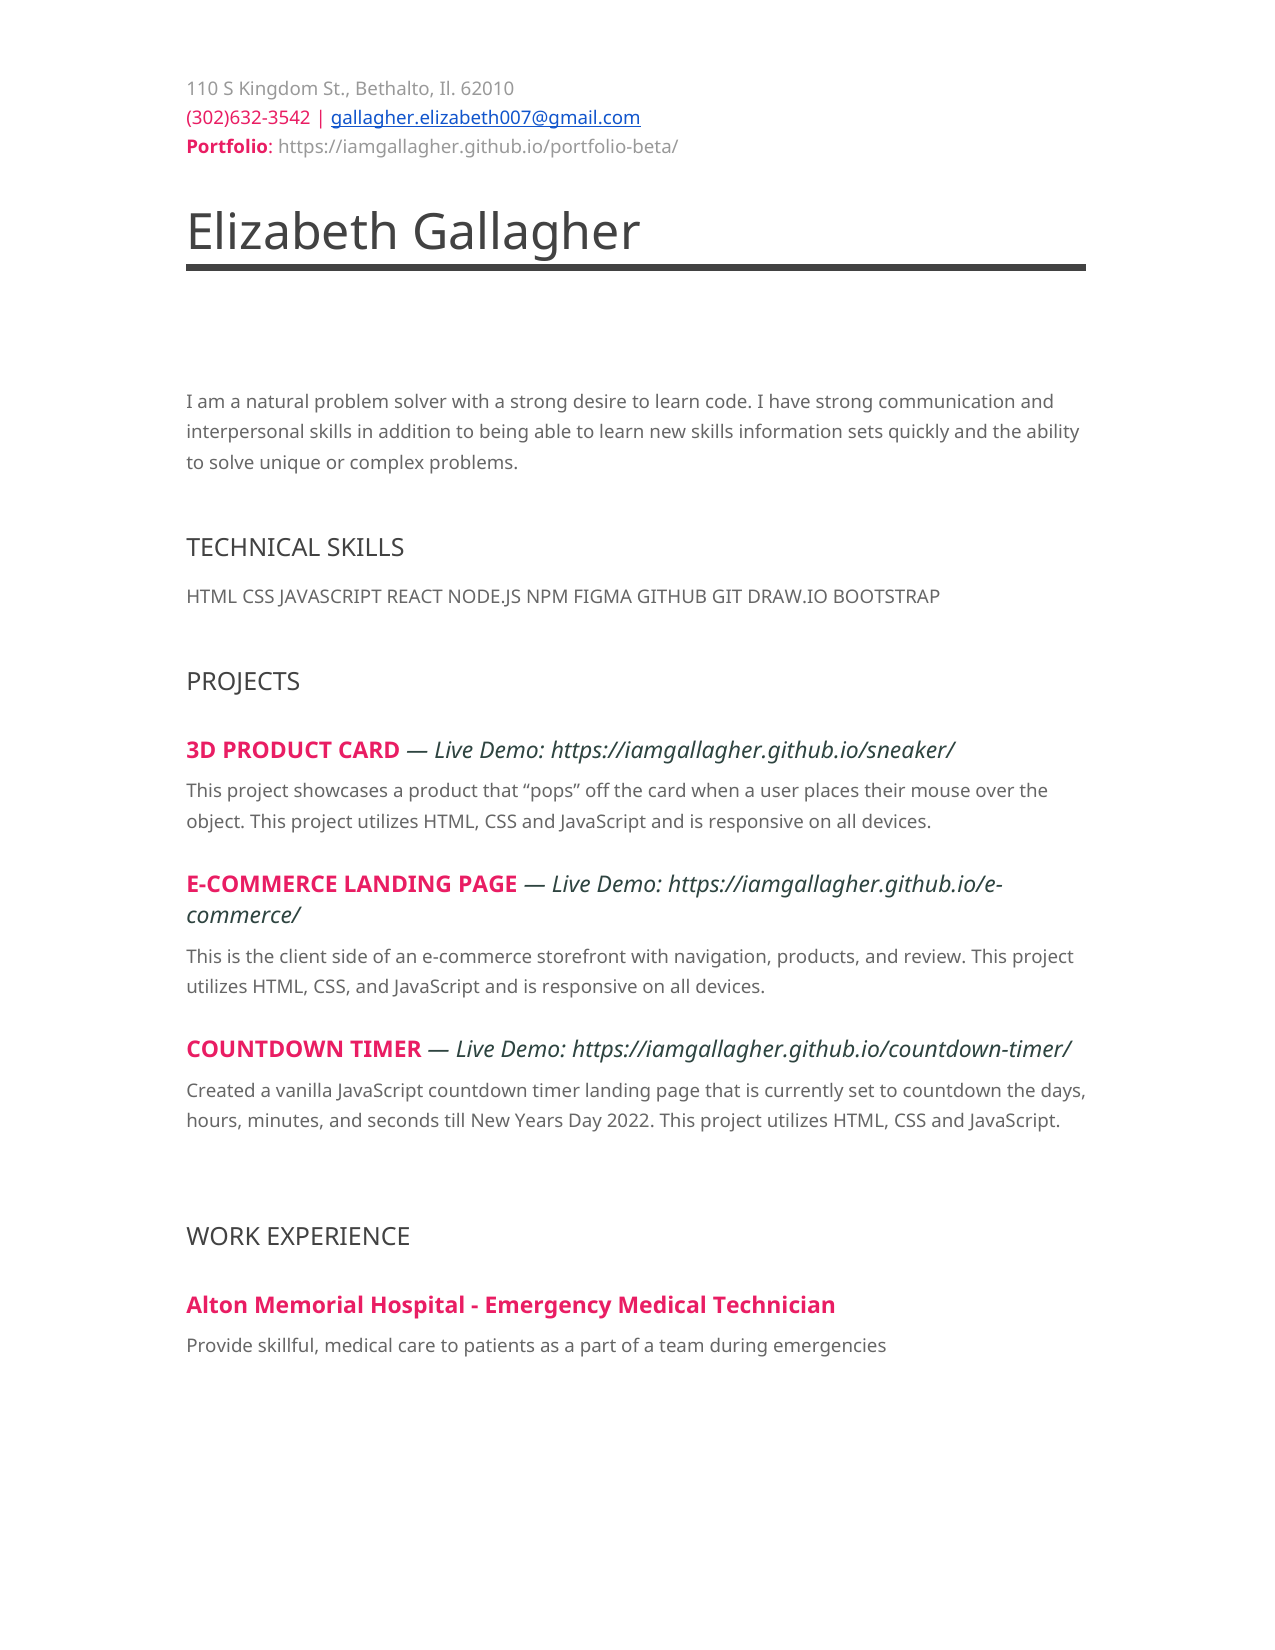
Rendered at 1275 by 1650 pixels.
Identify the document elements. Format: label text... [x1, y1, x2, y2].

subtitle WORK EXPERIENCE [186, 1219, 1087, 1253]
subtitle Portfolio: https://iamgallagher.github.io/portfolio-beta/ [186, 133, 1091, 159]
subtitle PROJECTS [186, 664, 1087, 698]
subtitle 110 S Kingdom St., Bethalto, Il. 62010 [186, 75, 1091, 101]
subtitle Alton Memorial Hospital - Emergency Medical Technician [186, 1289, 1087, 1320]
title Elizabeth Gallagher [186, 196, 1087, 332]
text Provide skillful, medical care to patients as a part of a team during emergencies [186, 1333, 1087, 1358]
subtitle 3D PRODUCT CARD — Live Demo: https://iamgallagher.github.io/sneaker/ [186, 734, 1087, 765]
text I am a natural problem solver with a strong desire to learn code. I have strong communication and interpersonal skills in addition to being able to learn new skills information sets quickly and the ability to solve unique or complex problems. [186, 388, 1087, 475]
text This is the client side of an e-commerce storefront with navigation, products, and review. This project utilizes HTML, CSS, and JavaScript and is responsive on all devices. [186, 943, 1087, 999]
subtitle TECHNICAL SKILLS [186, 530, 1087, 564]
subtitle E-COMMERCE LANDING PAGE — Live Demo: https://iamgallagher.github.io/e-commerce/ [186, 868, 1087, 931]
text Created a vanilla JavaScript countdown timer landing page that is currently set to countdown the days, hours, minutes, and seconds till New Years Day 2022. This project utilizes HTML, CSS and JavaScript. [186, 1077, 1087, 1133]
picture [186, 264, 1086, 271]
text This project showcases a product that “pops” off the card when a user places their mouse over the object. This project utilizes HTML, CSS and JavaScript and is responsive on all devices. [186, 778, 1087, 834]
subtitle (302)632-3542 | gallagher.elizabeth007@gmail.com [186, 104, 1091, 130]
subtitle COUNTDOWN TIMER — Live Demo: https://iamgallagher.github.io/countdown-timer/ [186, 1033, 1087, 1065]
text HTML CSS JAVASCRIPT REACT NODE.JS NPM FIGMA GITHUB GIT DRAW.IO BOOTSTRAP [186, 583, 1087, 609]
